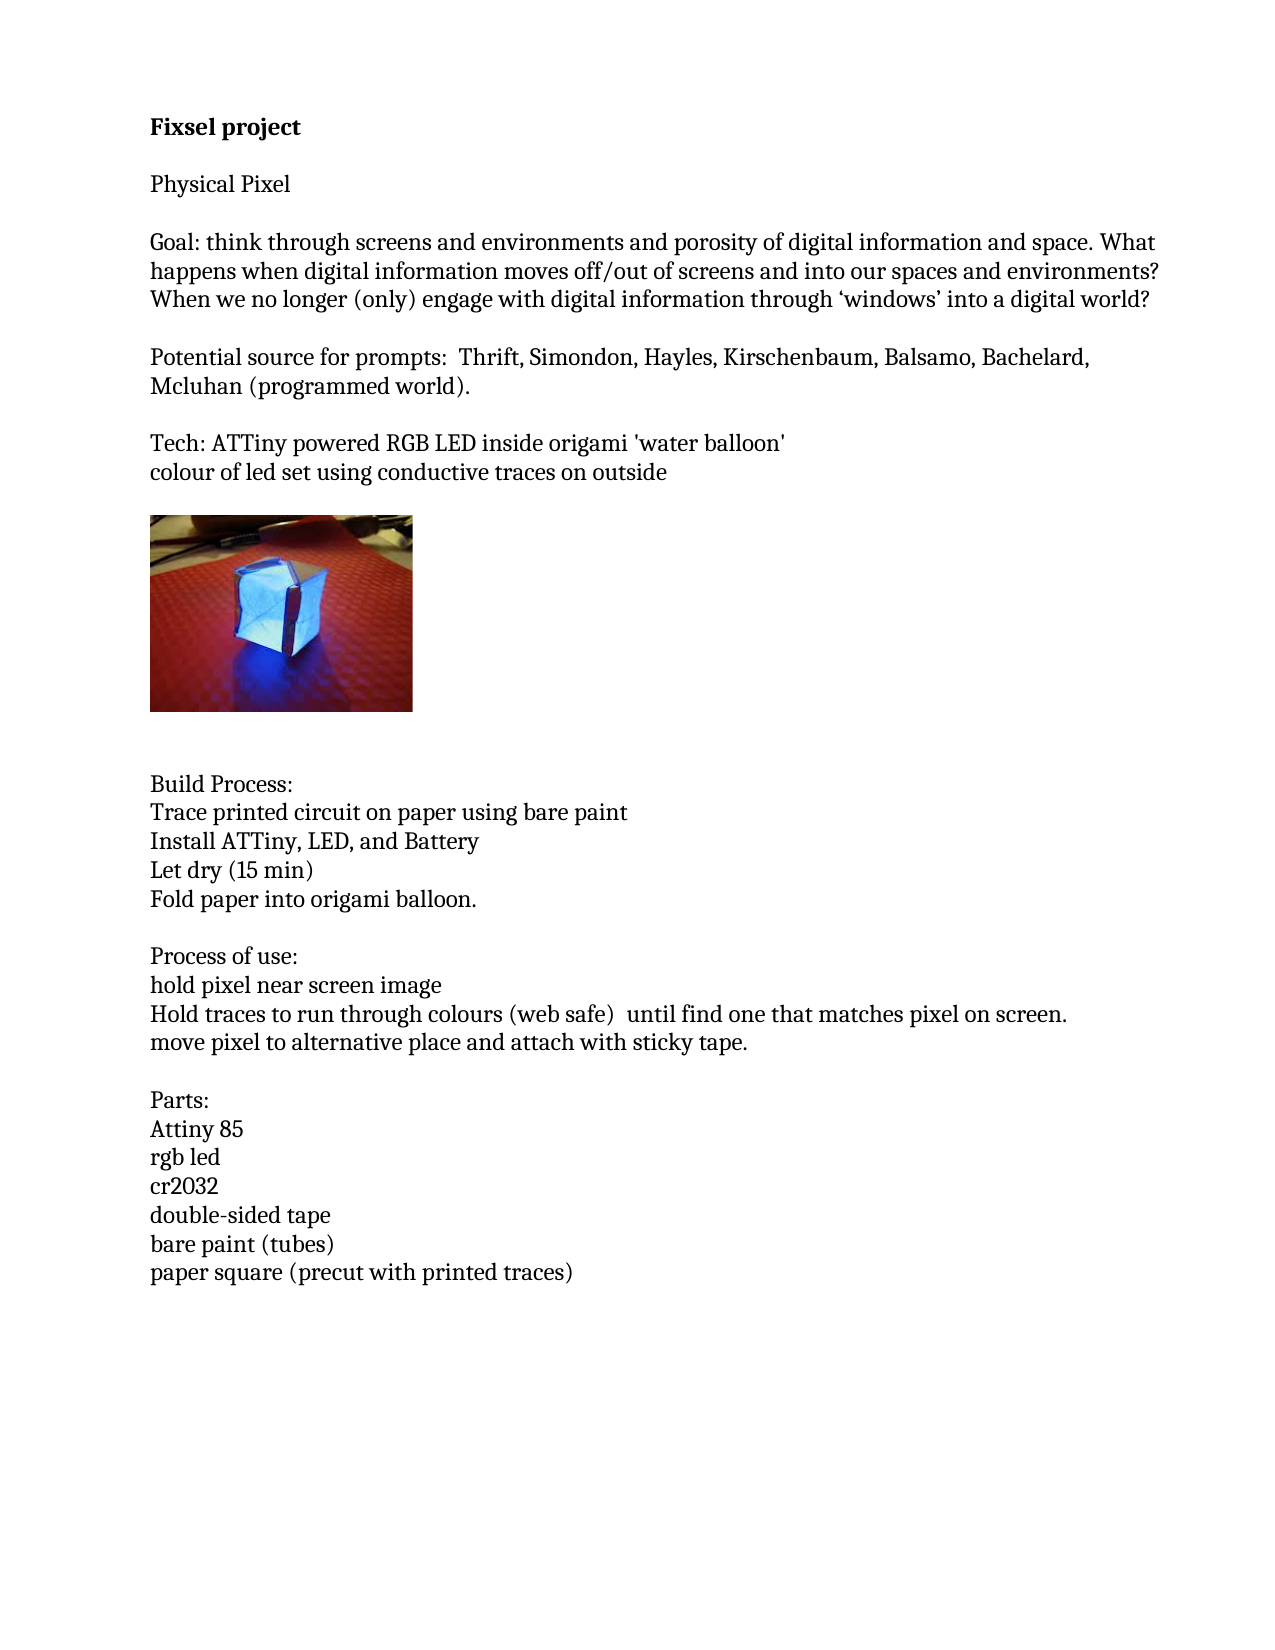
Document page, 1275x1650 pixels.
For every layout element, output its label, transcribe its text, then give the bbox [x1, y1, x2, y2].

text Potential source for prompts: Thrift, Simondon, Hayles, Kirschenbaum, Balsamo, Bachelard, Mcluhan (programmed world). [150, 343, 1162, 400]
text Install ATTiny, LED, and Battery [150, 827, 1162, 856]
text Let dry (15 min) [150, 856, 1162, 884]
text Goal: think through screens and environments and porosity of digital information and space. What happens when digital information moves off/out of screens and into our spaces and environments? When we no longer (only) engage with digital information through ‘windows’ into a digital world? [150, 228, 1162, 314]
text move pixel to alternative place and attach with sticky tape. [150, 1028, 1162, 1057]
text Parts: [150, 1086, 1162, 1114]
text Trace printed circuit on paper using bare paint [150, 798, 1162, 827]
text Attiny 85 [150, 1114, 1162, 1143]
text double-sided tape [150, 1201, 1162, 1229]
text paper square (precut with printed traces) [150, 1258, 1162, 1287]
text Process of use: [150, 942, 1162, 971]
text Hold traces to run through colours (web safe) until find one that matches pixel on screen. [150, 999, 1162, 1028]
picture [150, 515, 413, 712]
text Physical Pixel [150, 170, 1162, 199]
text Fixsel project [150, 113, 1162, 142]
text Build Process: [150, 769, 1162, 798]
text colour of led set using conductive traces on outside [150, 458, 1162, 487]
text Tech: ATTiny powered RGB LED inside origami 'water balloon' [150, 429, 1162, 458]
text bare paint (tubes) [150, 1229, 1162, 1258]
text cr2032 [150, 1172, 1162, 1201]
text hold pixel near screen image [150, 971, 1162, 999]
text Fold paper into origami balloon. [150, 884, 1162, 913]
text rgb led [150, 1143, 1162, 1172]
